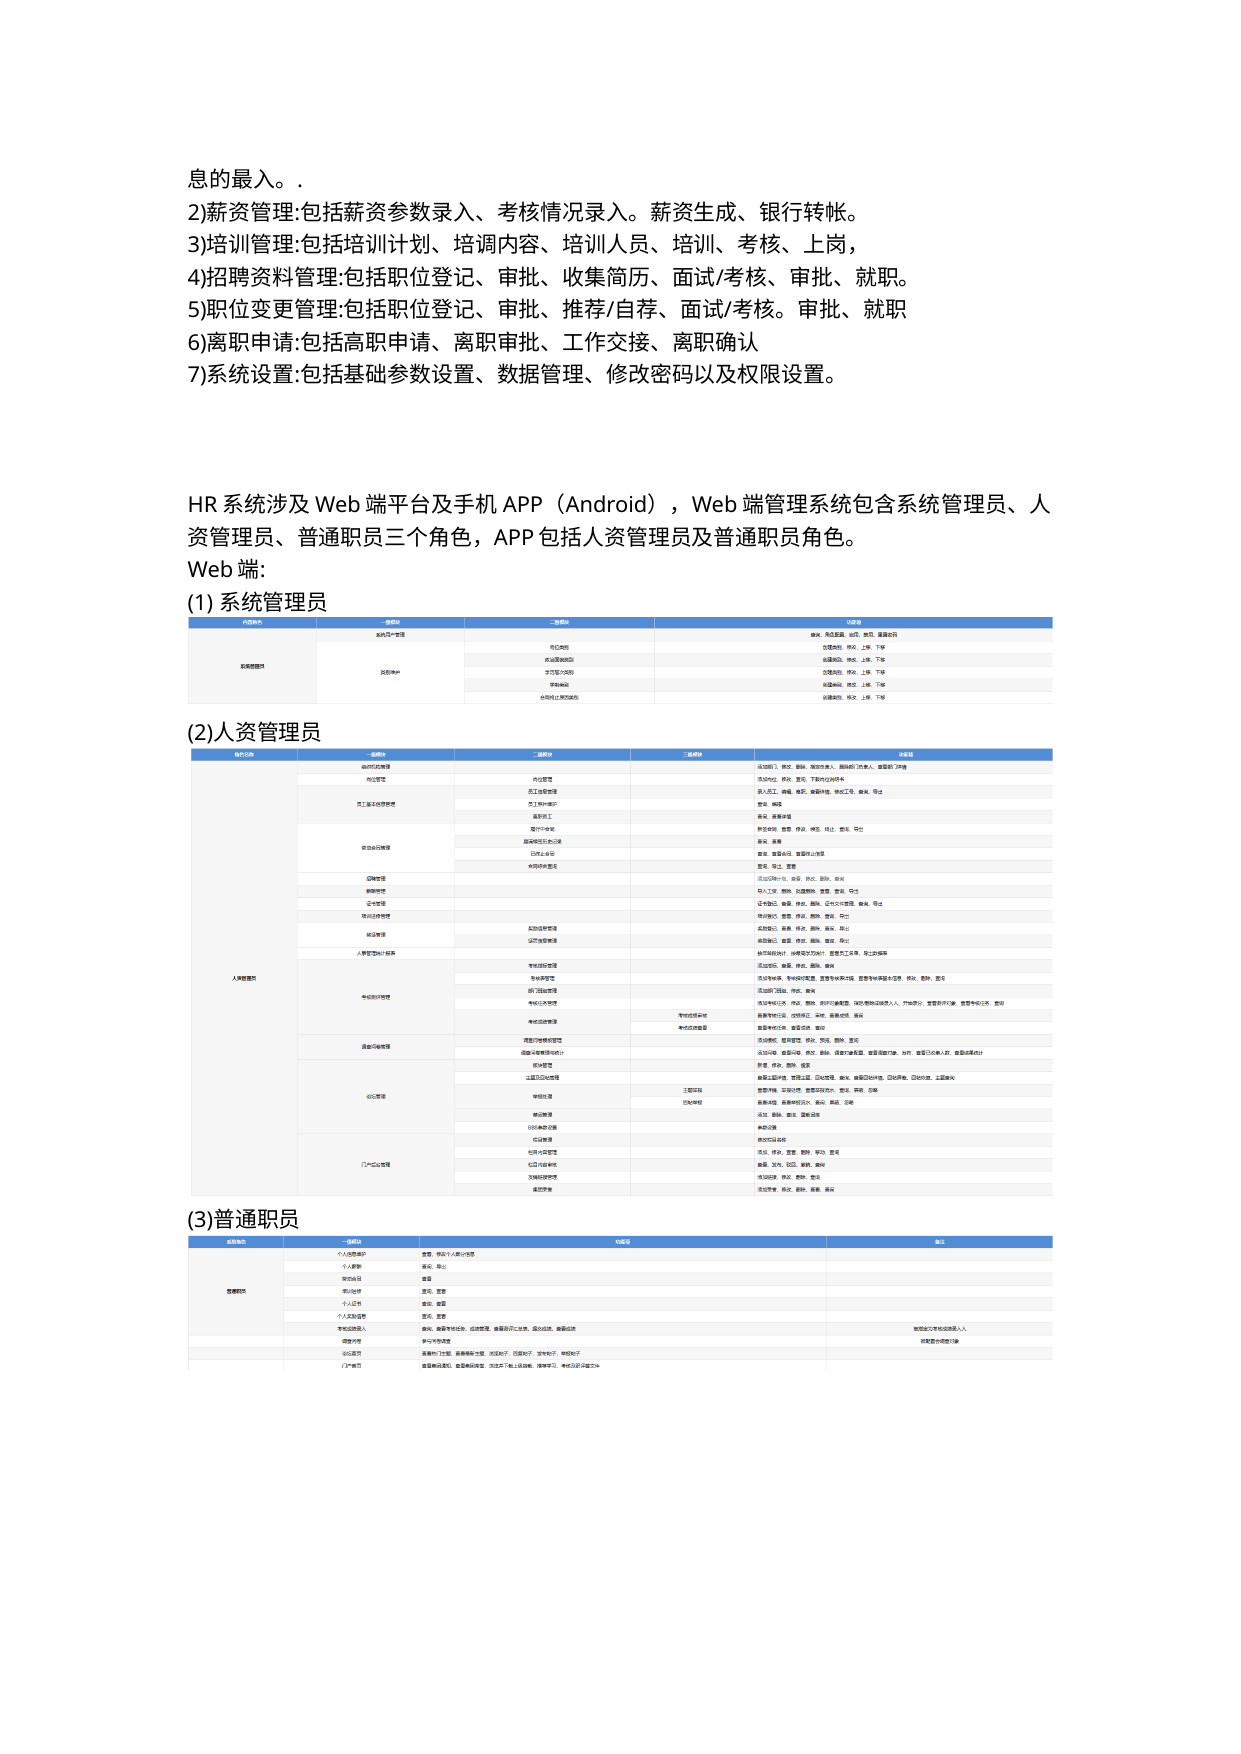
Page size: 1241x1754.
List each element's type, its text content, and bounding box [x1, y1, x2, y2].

picture [187, 617, 1053, 706]
text Web端: [187, 552, 1053, 584]
text HR系统涉及Web端平台及手机APP（Android），Web端管理系统包含系统管理员、人资管理员、普通职员三个角色，APP包括人资管理员及普通职员角色。 [187, 487, 1053, 552]
text 6)离职申请:包括高职申请、离职审批、工作交接、离职确认 [187, 324, 1053, 357]
picture [187, 1234, 1053, 1370]
text (1) 系统管理员 [187, 584, 1053, 617]
picture [187, 747, 1053, 1198]
text 2)薪资管理:包括薪资参数录入、考核情况录入。薪资生成、银行转帐。 [187, 194, 1053, 227]
text 7)系统设置:包括基础参数设置、数据管理、修改密码以及权限设置。 [187, 357, 1053, 389]
text 息的最入。. [187, 162, 1053, 194]
text 5)职位变更管理:包括职位登记、审批、推荐/自荐、面试/考核。审批、就职 [187, 292, 1053, 324]
text 3)培训管理:包括培训计划、培调内容、培训人员、培训、考核、上岗， [187, 227, 1053, 259]
text (3)普通职员 [187, 1202, 1053, 1234]
text (2)人资管理员 [187, 714, 1053, 747]
text 4)招聘资料管理:包括职位登记、审批、收集简历、面试/考核、审批、就职。 [187, 259, 1053, 292]
